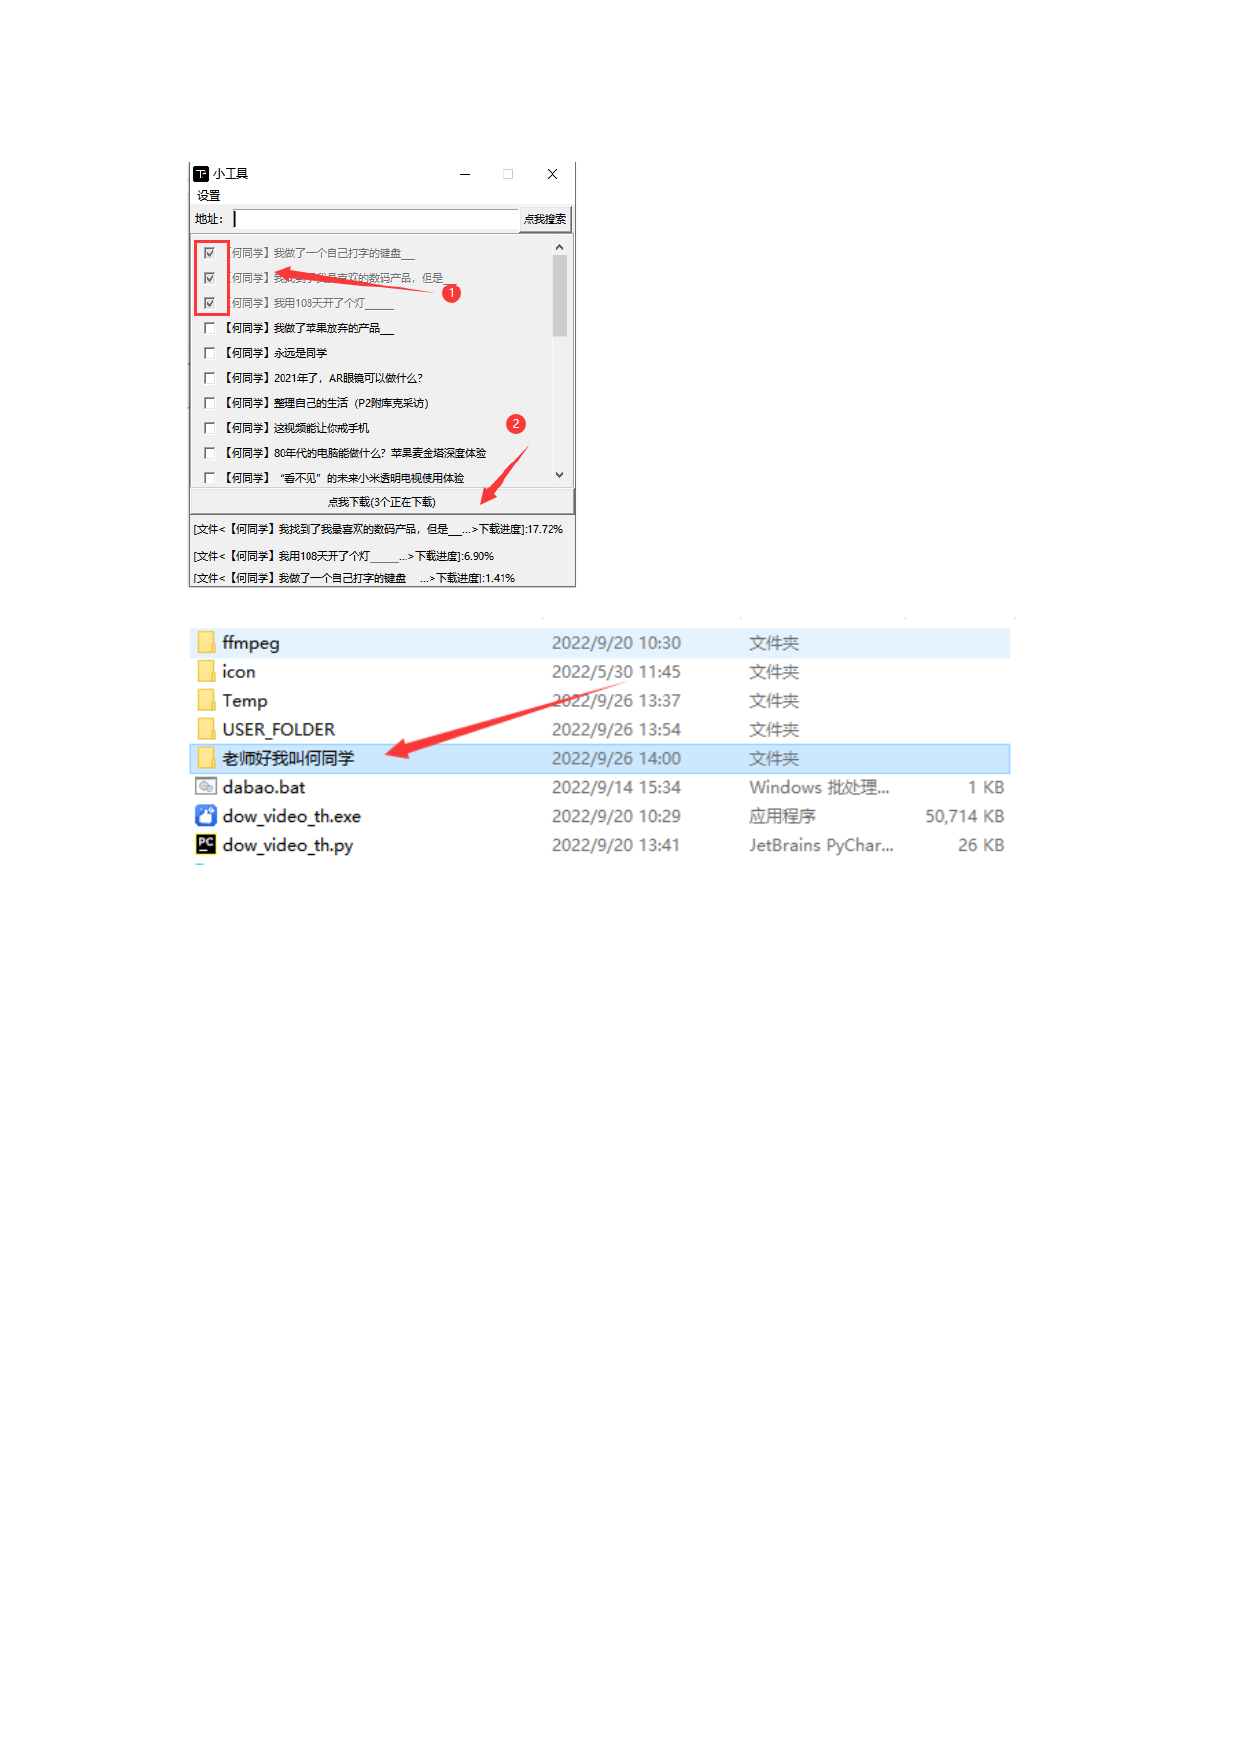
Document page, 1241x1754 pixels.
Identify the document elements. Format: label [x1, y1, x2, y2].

picture [187, 162, 577, 588]
picture [187, 617, 1053, 865]
